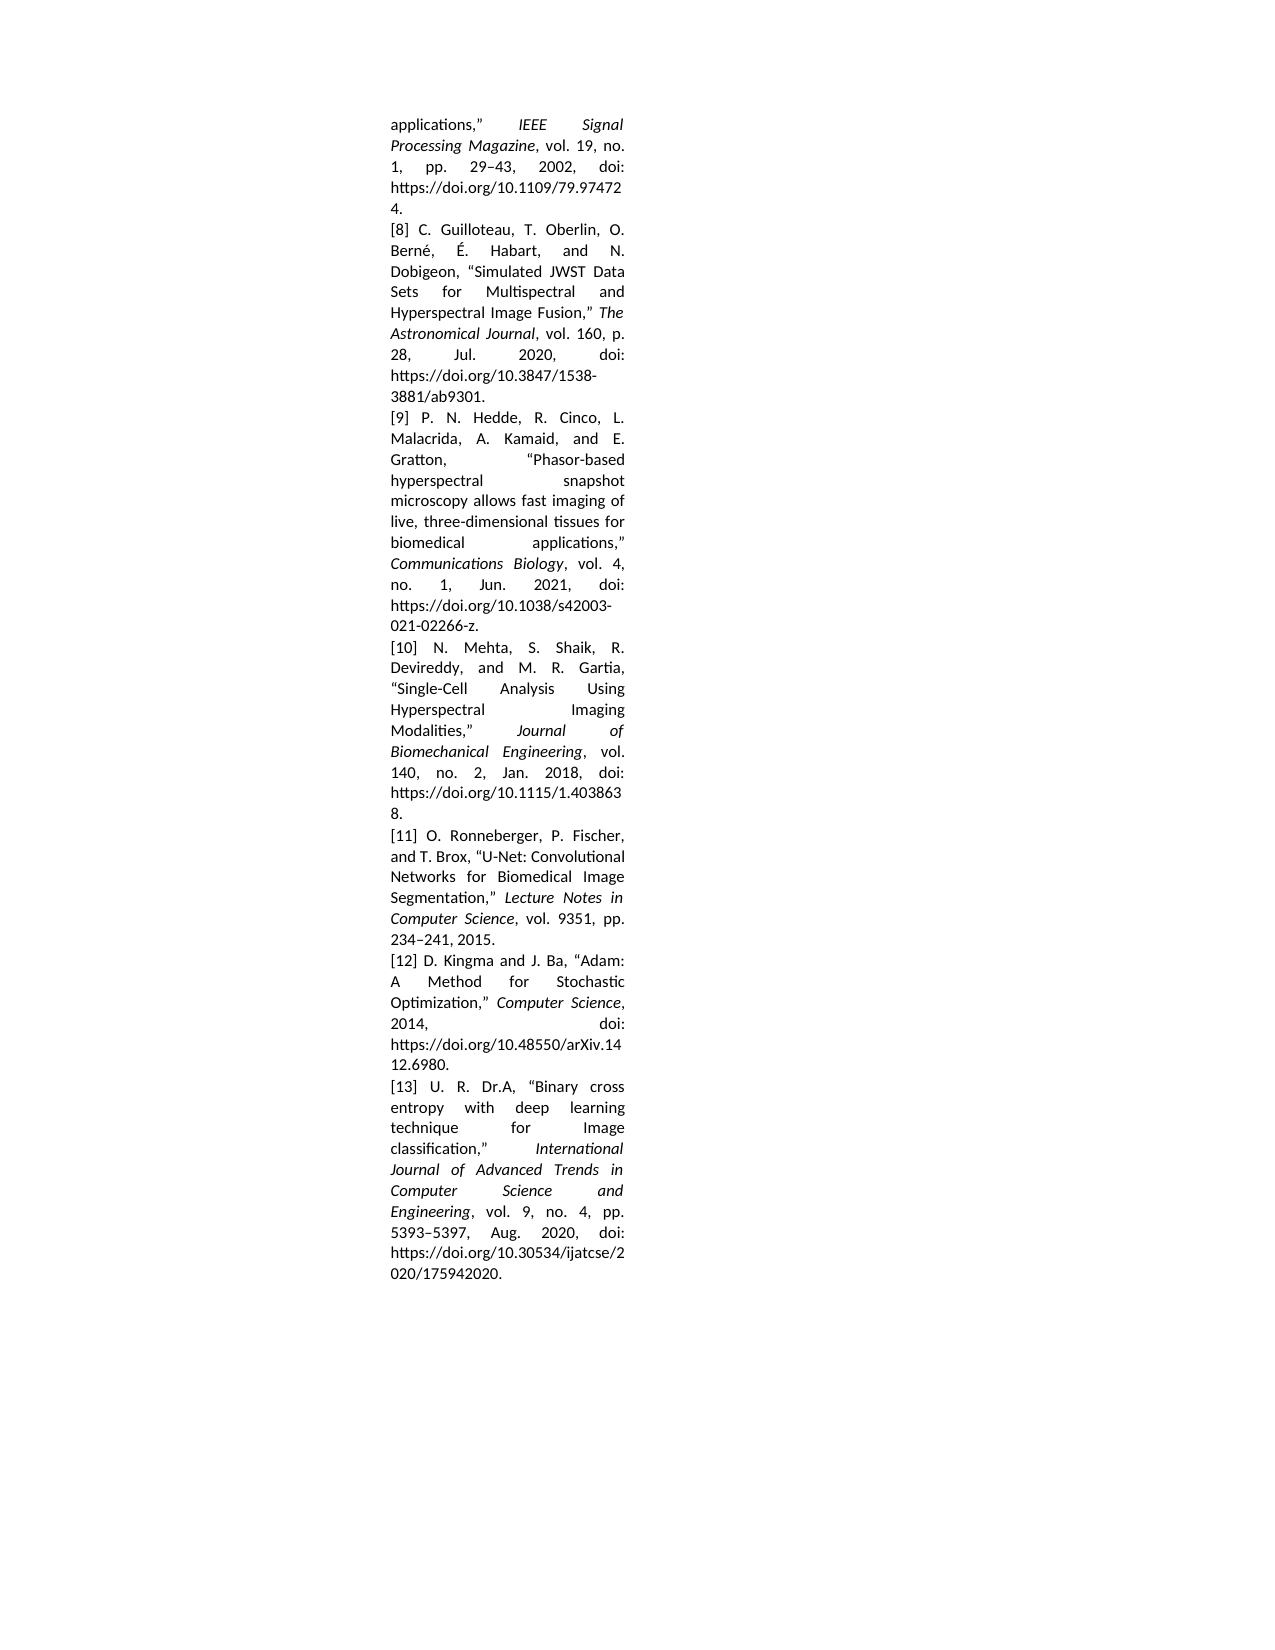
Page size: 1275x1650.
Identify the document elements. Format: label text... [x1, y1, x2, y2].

text [9] P. N. Hedde, R. Cinco, L. Malacrida, A. Kamaid, and E. Gratton, “Phasor-based hyperspectral snapshot microscopy allows fast imaging of live, three-dimensional tissues for biomedical applications,” Communications Biology, vol. 4, no. 1, Jun. 2021, doi: https://doi.org/10.1038/s42003-021-02266-z. [390, 407, 625, 636]
text [12] D. Kingma and J. Ba, “Adam: A Method for Stochastic Optimization,” Computer Science, 2014, doi: https://doi.org/10.48550/arXiv.1412.6980. [390, 951, 625, 1075]
text [11] O. Ronneberger, P. Fischer, and T. Brox, “U-Net: Convolutional Networks for Biomedical Image Segmentation,” Lecture Notes in Computer Science, vol. 9351, pp. 234–241, 2015. [390, 825, 625, 949]
text [13] U. R. Dr.A, “Binary cross entropy with deep learning technique for Image classification,” International Journal of Advanced Trends in Computer Science and Engineering, vol. 9, no. 4, pp. 5393–5397, Aug. 2020, doi: https://doi.org/10.30534/ijatcse/2020/175942020. [390, 1076, 625, 1284]
text [8] C. Guilloteau, T. Oberlin, O. Berné, É. Habart, and N. Dobigeon, “Simulated JWST Data Sets for Multispectral and Hyperspectral Image Fusion,” The Astronomical Journal, vol. 160, p. 28, Jul. 2020, doi: https://doi.org/10.3847/1538-3881/ab9301. [390, 219, 625, 406]
text [10] N. Mehta, S. Shaik, R. Devireddy, and M. R. Gartia, “Single-Cell Analysis Using Hyperspectral Imaging Modalities,” Journal of Biomechanical Engineering, vol. 140, no. 2, Jan. 2018, doi: https://doi.org/10.1115/1.4038638. [390, 637, 625, 824]
